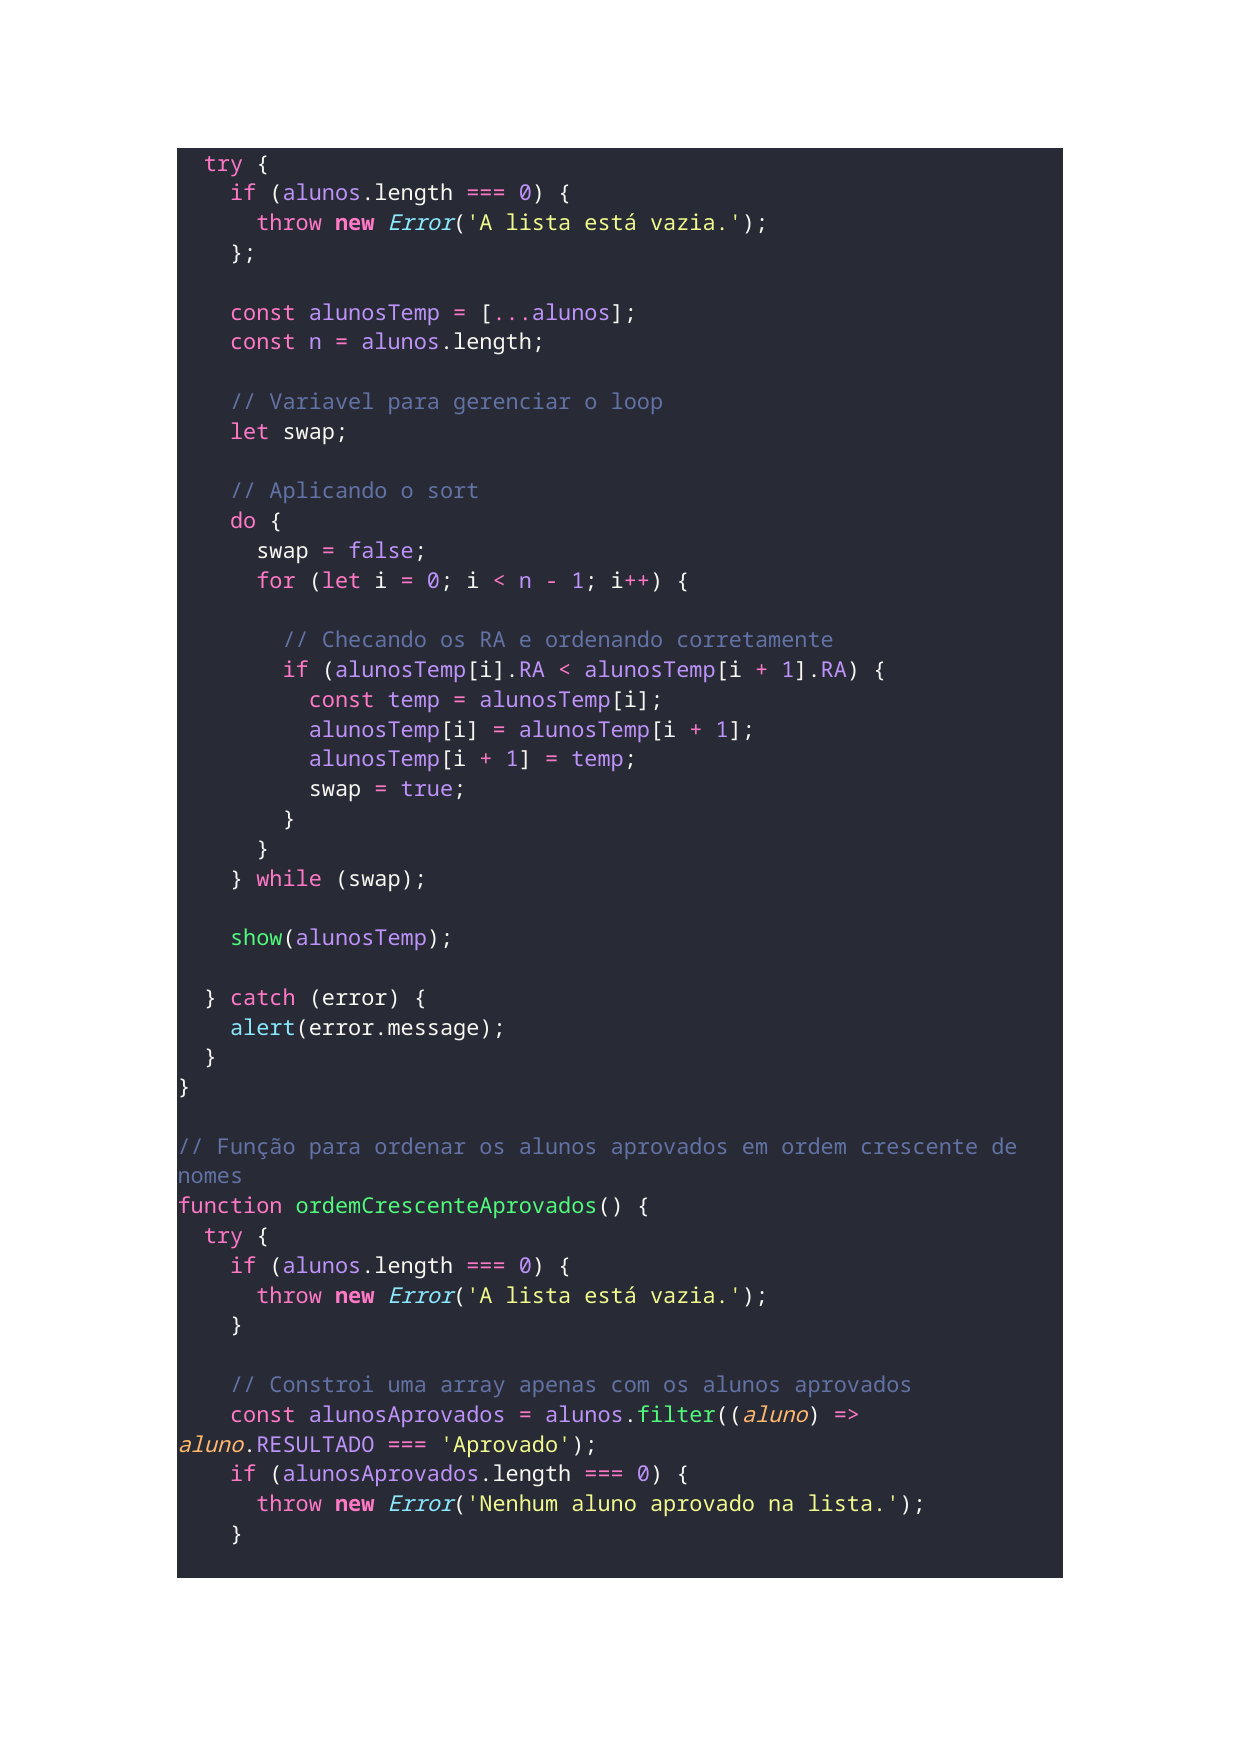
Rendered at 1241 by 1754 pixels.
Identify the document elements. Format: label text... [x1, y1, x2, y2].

text if (alunos.length === 0) { [177, 1250, 1063, 1280]
text function ordemCrescenteAprovados() { [177, 1190, 1063, 1220]
text do { [177, 505, 1063, 535]
text const alunosAprovados = alunos.filter((aluno) => aluno.RESULTADO === 'Aprovado'); [177, 1399, 1063, 1458]
text const temp = alunosTemp[i]; [177, 684, 1063, 714]
text let swap; [177, 416, 1063, 446]
text } while (swap); [177, 863, 1063, 892]
text swap = false; [177, 535, 1063, 565]
text if (alunos.length === 0) { [177, 177, 1063, 207]
text const alunosTemp = [...alunos]; [177, 297, 1063, 326]
text } catch (error) { [177, 982, 1063, 1012]
text throw new Error('Nenhum aluno aprovado na lista.'); [177, 1488, 1063, 1518]
text } [177, 833, 1063, 863]
text throw new Error('A lista está vazia.'); [177, 207, 1063, 237]
text } [177, 1518, 1063, 1548]
text throw new Error('A lista está vazia.'); [177, 1280, 1063, 1309]
text const n = alunos.length; [177, 326, 1063, 356]
text try { [177, 1220, 1063, 1250]
text if (alunosAprovados.length === 0) { [177, 1458, 1063, 1488]
text } [177, 803, 1063, 833]
text if (alunosTemp[i].RA < alunosTemp[i + 1].RA) { [177, 654, 1063, 684]
text alunosTemp[i] = alunosTemp[i + 1]; [177, 714, 1063, 743]
text } [177, 1071, 1063, 1101]
text }; [177, 237, 1063, 267]
text } [177, 1309, 1063, 1339]
text try { [177, 148, 1063, 177]
text // Aplicando o sort [177, 475, 1063, 505]
text for (let i = 0; i < n - 1; i++) { [177, 565, 1063, 594]
text show(alunosTemp); [177, 922, 1063, 952]
text // Variavel para gerenciar o loop [177, 386, 1063, 416]
text } [177, 1041, 1063, 1071]
text swap = true; [177, 773, 1063, 803]
text // Constroi uma array apenas com os alunos aprovados [177, 1369, 1063, 1399]
text alunosTemp[i + 1] = temp; [177, 743, 1063, 773]
text // Função para ordenar os alunos aprovados em ordem crescente de nomes [177, 1131, 1063, 1190]
text // Checando os RA e ordenando corretamente [177, 624, 1063, 654]
text alert(error.message); [177, 1012, 1063, 1041]
